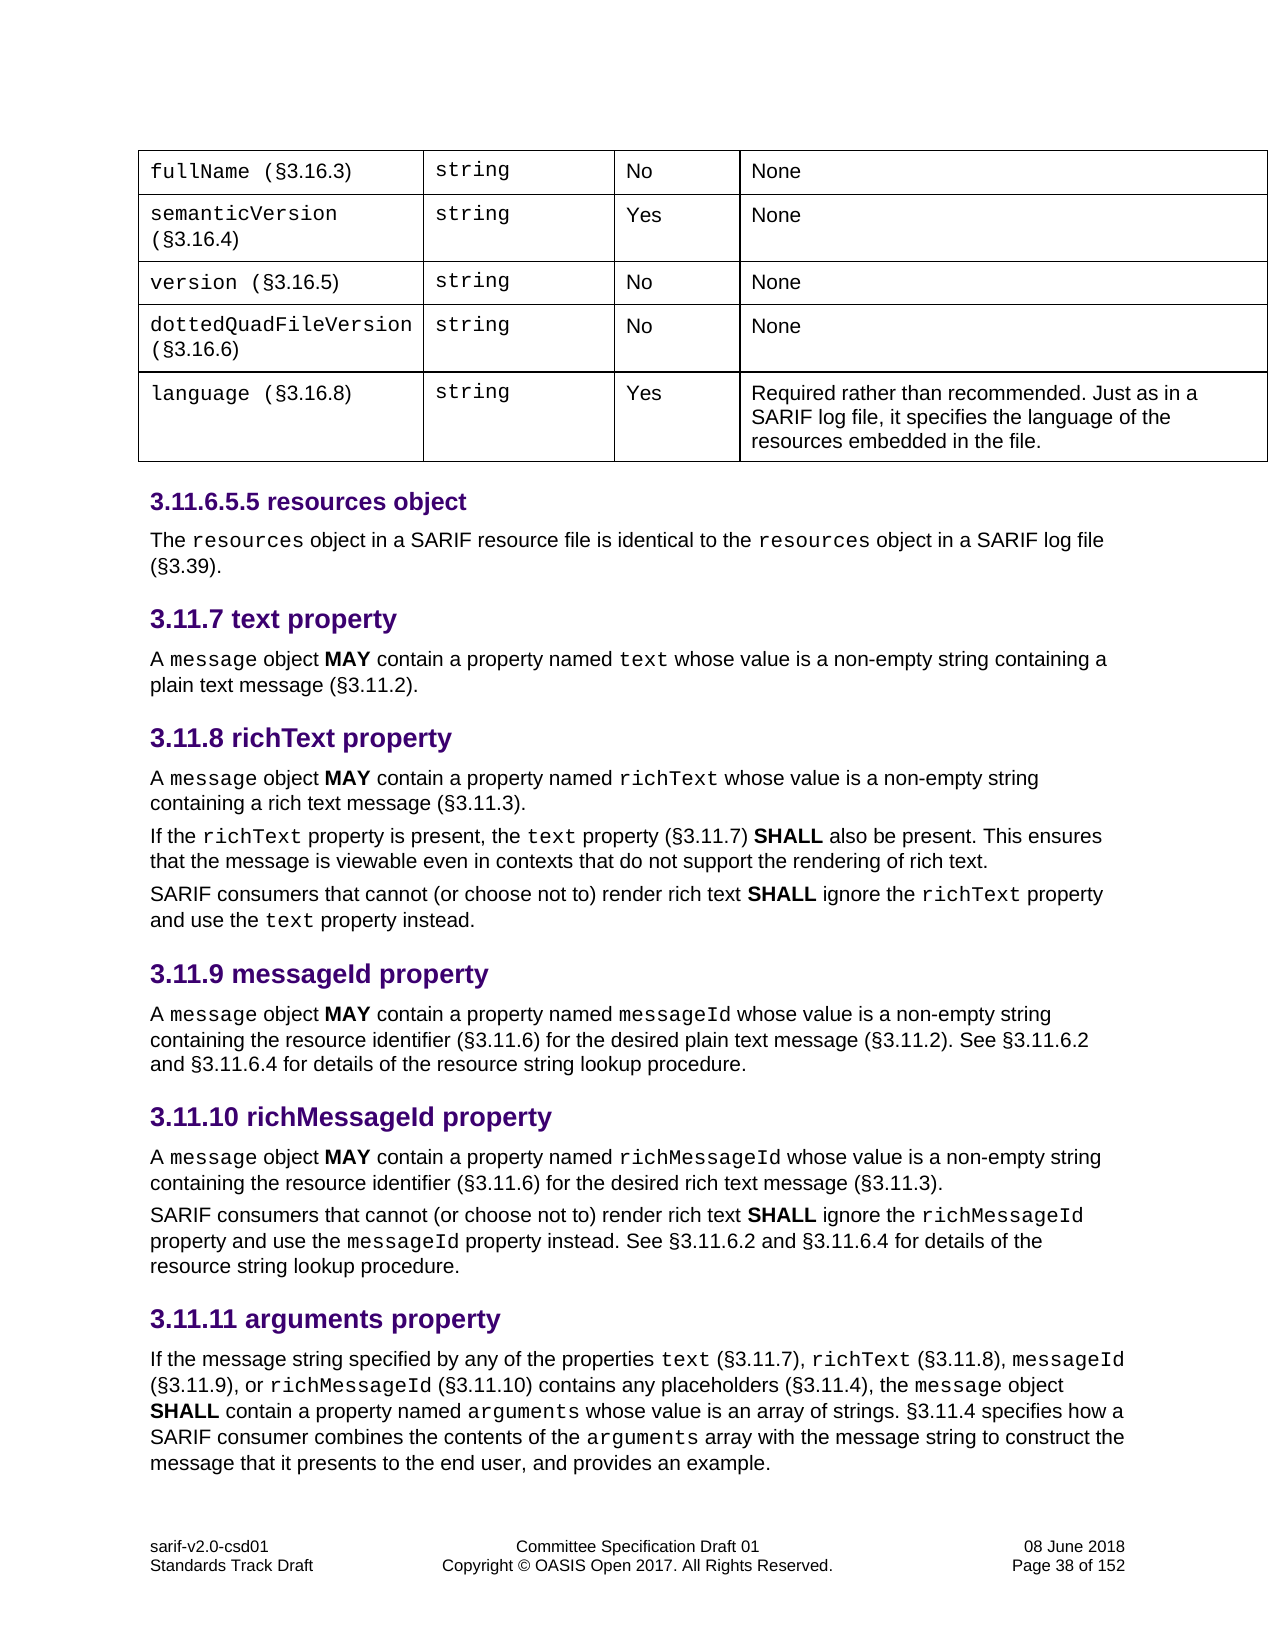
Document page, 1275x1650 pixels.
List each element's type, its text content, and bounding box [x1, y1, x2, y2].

text SARIF consumers that cannot (or choose not to) render rich text SHALL ignore the richMessageId property and use the messageId property instead. See §3.11.6.2 and §3.11.6.4 for details of the resource string lookup procedure. [150, 1203, 1125, 1278]
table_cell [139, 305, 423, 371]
text A message object MAY contain a property named messageId whose value is a non-empty string containing the resource identifier (§3.11.6) for the desired plain text message (§3.11.2). See §3.11.6.2 and §3.11.6.4 for details of the resource string lookup procedure. [150, 1002, 1125, 1076]
text If the richText property is present, the text property (§3.11.7) SHALL also be present. This ensures that the message is viewable even in contexts that do not support the rendering of rich text. [150, 823, 1125, 873]
subtitle arguments property [150, 1303, 1125, 1334]
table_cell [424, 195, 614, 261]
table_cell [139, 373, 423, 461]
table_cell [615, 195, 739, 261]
subtitle richText property [150, 722, 1125, 753]
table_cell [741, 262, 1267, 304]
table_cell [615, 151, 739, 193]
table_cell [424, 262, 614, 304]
text SARIF consumers that cannot (or choose not to) render rich text SHALL ignore the richText property and use the text property instead. [150, 882, 1125, 933]
text A message object MAY contain a property named richText whose value is a non-empty string containing a rich text message (§3.11.3). [150, 765, 1125, 815]
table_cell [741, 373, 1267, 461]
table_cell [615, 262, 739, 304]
text A message object MAY contain a property named richMessageId whose value is a non-empty string containing the resource identifier (§3.11.6) for the desired rich text message (§3.11.3). [150, 1144, 1125, 1194]
text The resources object in a SARIF resource file is identical to the resources object in a SARIF log file (§3.39). [150, 528, 1125, 578]
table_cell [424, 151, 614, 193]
text A message object MAY contain a property named text whose value is a non-empty string containing a plain text message (§3.11.2). [150, 647, 1125, 697]
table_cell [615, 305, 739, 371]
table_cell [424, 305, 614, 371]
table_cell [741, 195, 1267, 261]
text If the message string specified by any of the properties text (§3.11.7), richText (§3.11.8), messageId (§3.11.9), or richMessageId (§3.11.10) contains any placeholders (§3.11.4), the message object SHALL contain a property named arguments whose value is an array of strings. §3.11.4 specifies how a SARIF consumer combines the contents of the arguments array with the message string to construct the message that it presents to the end user, and provides an example. [150, 1347, 1125, 1474]
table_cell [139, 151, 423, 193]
subtitle resources object [150, 487, 1125, 516]
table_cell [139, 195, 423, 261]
subtitle richMessageId property [150, 1101, 1125, 1132]
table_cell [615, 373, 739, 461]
subtitle messageId property [150, 958, 1125, 989]
subtitle text property [150, 603, 1125, 634]
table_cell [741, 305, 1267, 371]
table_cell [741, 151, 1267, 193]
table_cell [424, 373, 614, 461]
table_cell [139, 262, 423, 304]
